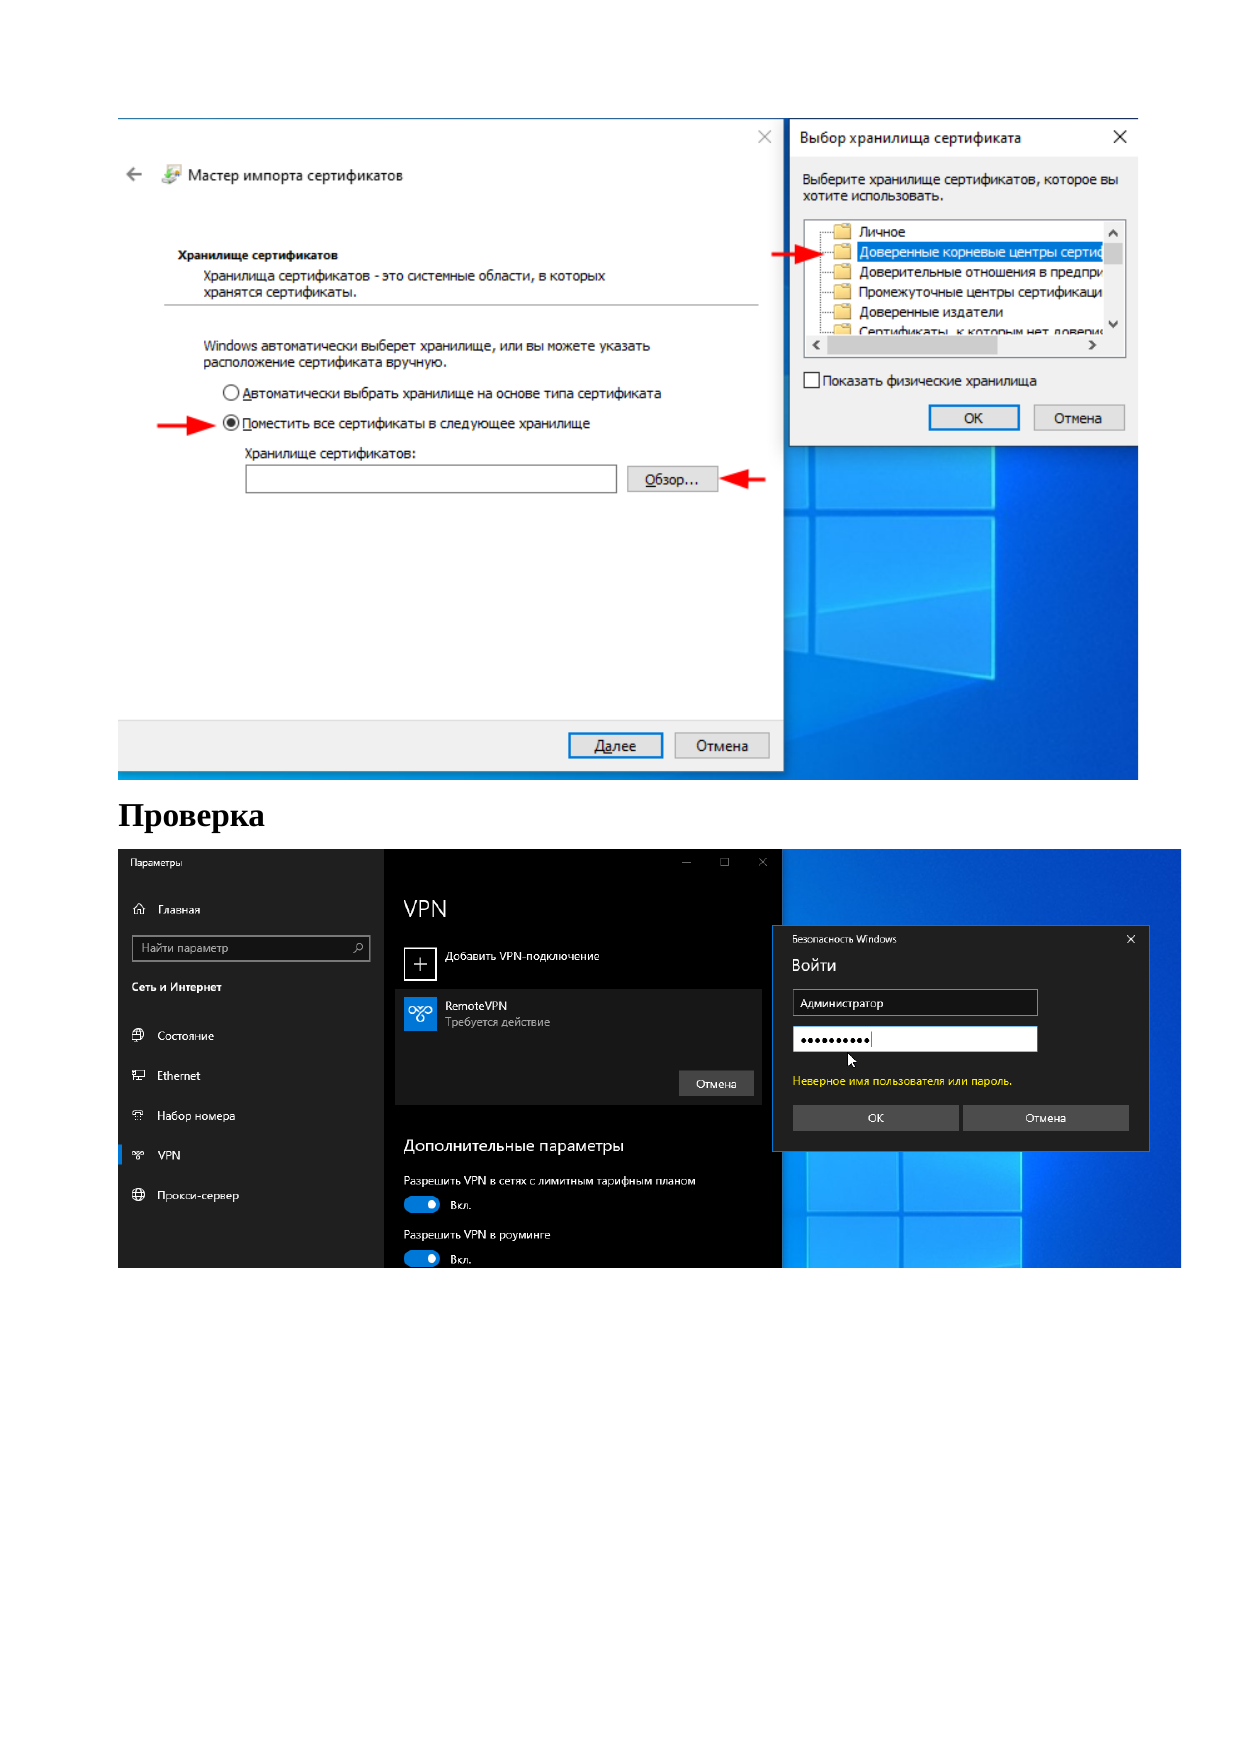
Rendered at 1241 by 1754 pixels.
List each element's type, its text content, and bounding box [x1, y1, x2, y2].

text Проверка [118, 795, 1181, 833]
picture [118, 118, 1139, 780]
picture [118, 849, 1182, 1268]
